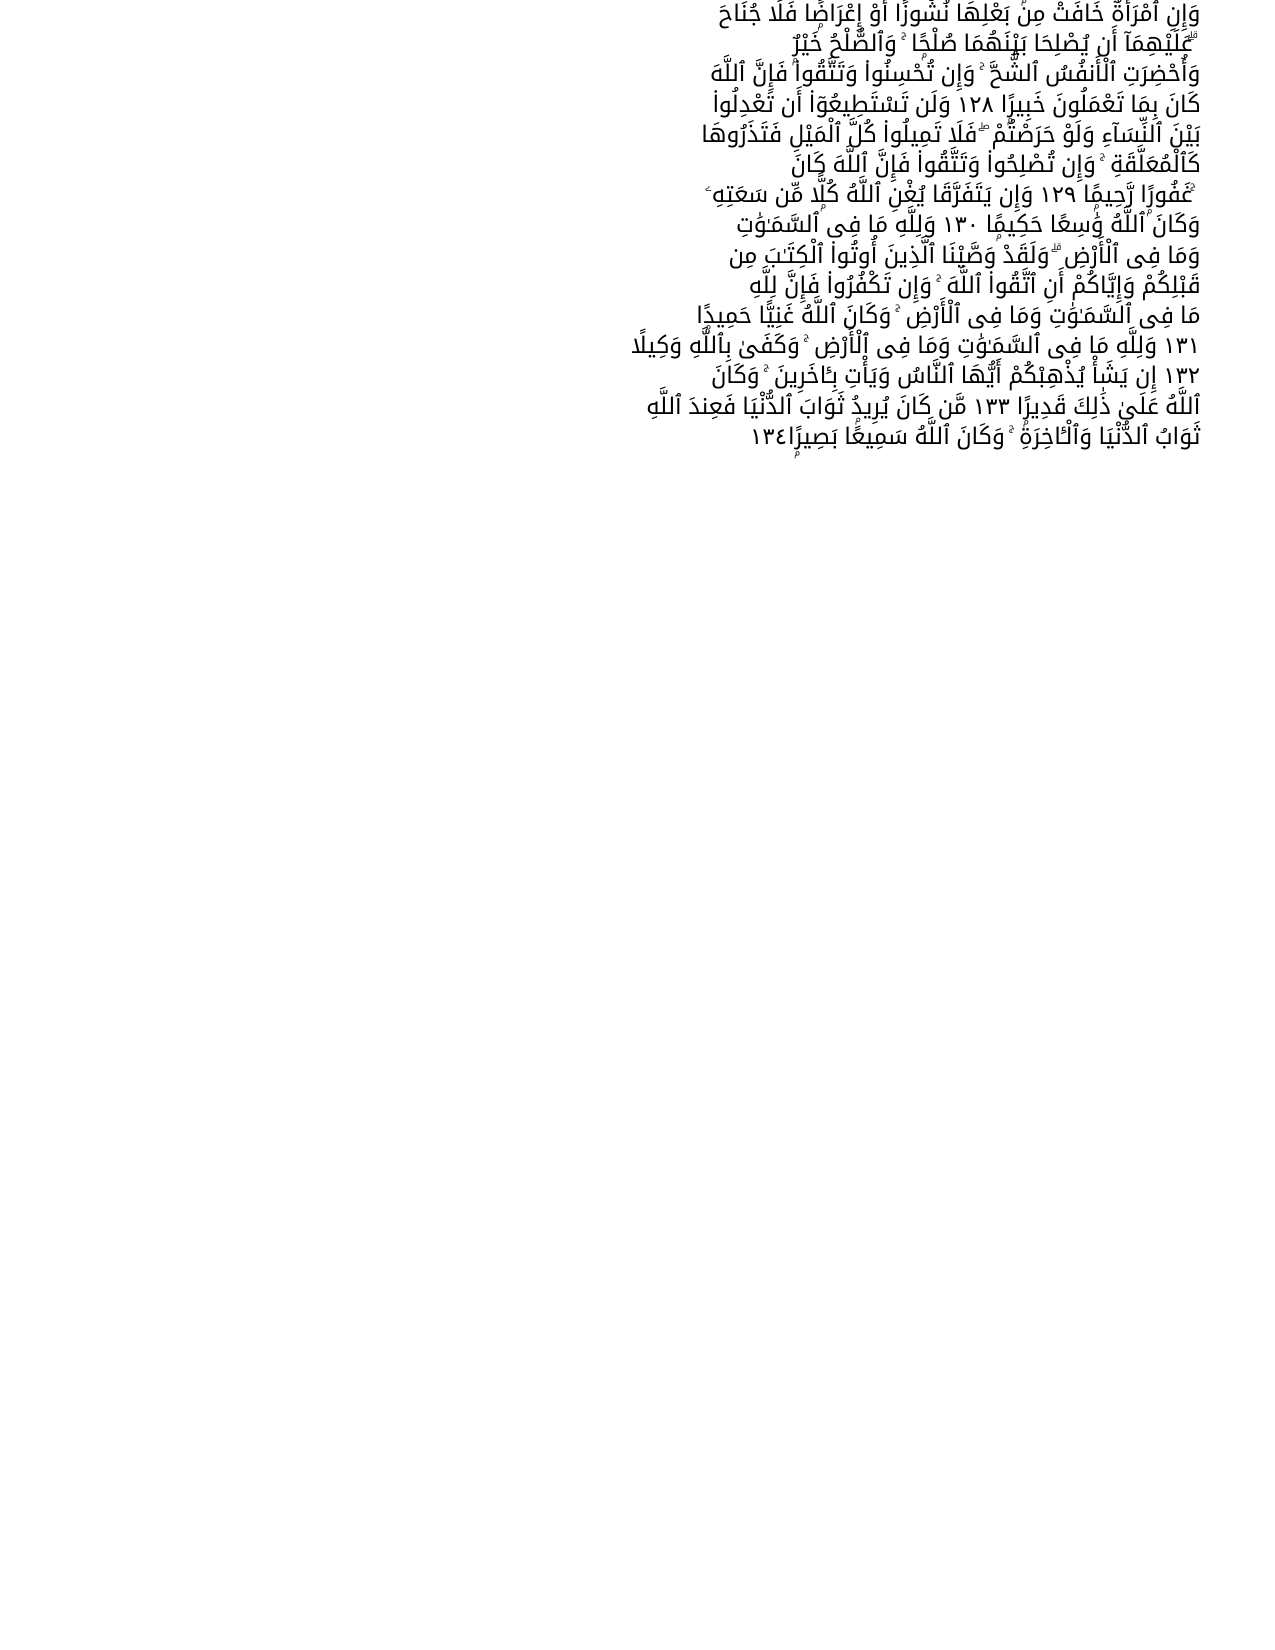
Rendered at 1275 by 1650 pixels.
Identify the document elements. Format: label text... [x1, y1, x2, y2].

text وَكَانَ ٱللَّهُ وَٰسِعًا حَكِيمًۭا ١٣٠ وَلِلَّهِ مَا فِى ٱلسَّمَـٰوَٰتِ [75, 211, 1200, 238]
text كَانَ بِمَا تَعْمَلُونَ خَبِيرًۭا ١٢٨ وَلَن تَسْتَطِيعُوٓا۟ أَن تَعْدِلُوا۟ [75, 91, 1200, 117]
text وَأُحْضِرَتِ ٱلْأَنفُسُ ٱلشُّحَّ ۚ وَإِن تُحْسِنُوا۟ وَتَتَّقُوا۟ فَإِنَّ ٱللَّهَ [75, 60, 1200, 87]
text كَٱلْمُعَلَّقَةِ ۚ وَإِن تُصْلِحُوا۟ وَتَتَّقُوا۟ فَإِنَّ ٱللَّهَ كَانَ [75, 151, 1200, 177]
text مَا فِى ٱلسَّمَـٰوَٰتِ وَمَا فِى ٱلْأَرْضِ ۚ وَكَانَ ٱللَّهُ غَنِيًّا حَمِيدًۭا [75, 302, 1200, 328]
text ١٣١ وَلِلَّهِ مَا فِى ٱلسَّمَـٰوَٰتِ وَمَا فِى ٱلْأَرْضِ ۚ وَكَفَىٰ بِٱللَّهِ وَكِيلًا [75, 332, 1200, 359]
text بَيْنَ ٱلنِّسَآءِ وَلَوْ حَرَصْتُمْ ۖ فَلَا تَمِيلُوا۟ كُلَّ ٱلْمَيْلِ فَتَذَرُوهَا [75, 121, 1200, 147]
text ثَوَابُ ٱلدُّنْيَا وَٱلْـَٔاخِرَةِ ۚ وَكَانَ ٱللَّهُ سَمِيعًۢا بَصِيرًۭا ١٣٤ [75, 423, 1200, 449]
text عَلَيْهِمَآ أَن يُصْلِحَا بَيْنَهُمَا صُلْحًۭا ۚ وَٱلصُّلْحُ خَيْرٌۭ ۗ [75, 30, 1200, 57]
text ١٣٢ إِن يَشَأْ يُذْهِبْكُمْ أَيُّهَا ٱلنَّاسُ وَيَأْتِ بِـَٔاخَرِينَ ۚ وَكَانَ [75, 362, 1200, 389]
text وَمَا فِى ٱلْأَرْضِ ۗ وَلَقَدْ وَصَّيْنَا ٱلَّذِينَ أُوتُوا۟ ٱلْكِتَـٰبَ مِن [75, 242, 1200, 268]
text قَبْلِكُمْ وَإِيَّاكُمْ أَنِ ٱتَّقُوا۟ ٱللَّهَ ۚ وَإِن تَكْفُرُوا۟ فَإِنَّ لِلَّهِ [75, 272, 1200, 298]
text ٱللَّهُ عَلَىٰ ذَٰلِكَ قَدِيرًۭا ١٣٣ مَّن كَانَ يُرِيدُ ثَوَابَ ٱلدُّنْيَا فَعِندَ ٱللَّهِ [75, 393, 1200, 419]
text غَفُورًۭا رَّحِيمًۭا ١٢٩ وَإِن يَتَفَرَّقَا يُغْنِ ٱللَّهُ كُلًّۭا مِّن سَعَتِهِۦ ۚ [75, 181, 1200, 208]
text وَإِنِ ٱمْرَأَةٌ خَافَتْ مِنۢ بَعْلِهَا نُشُوزًا أَوْ إِعْرَاضًۭا فَلَا جُنَاحَ [75, 0, 1200, 26]
